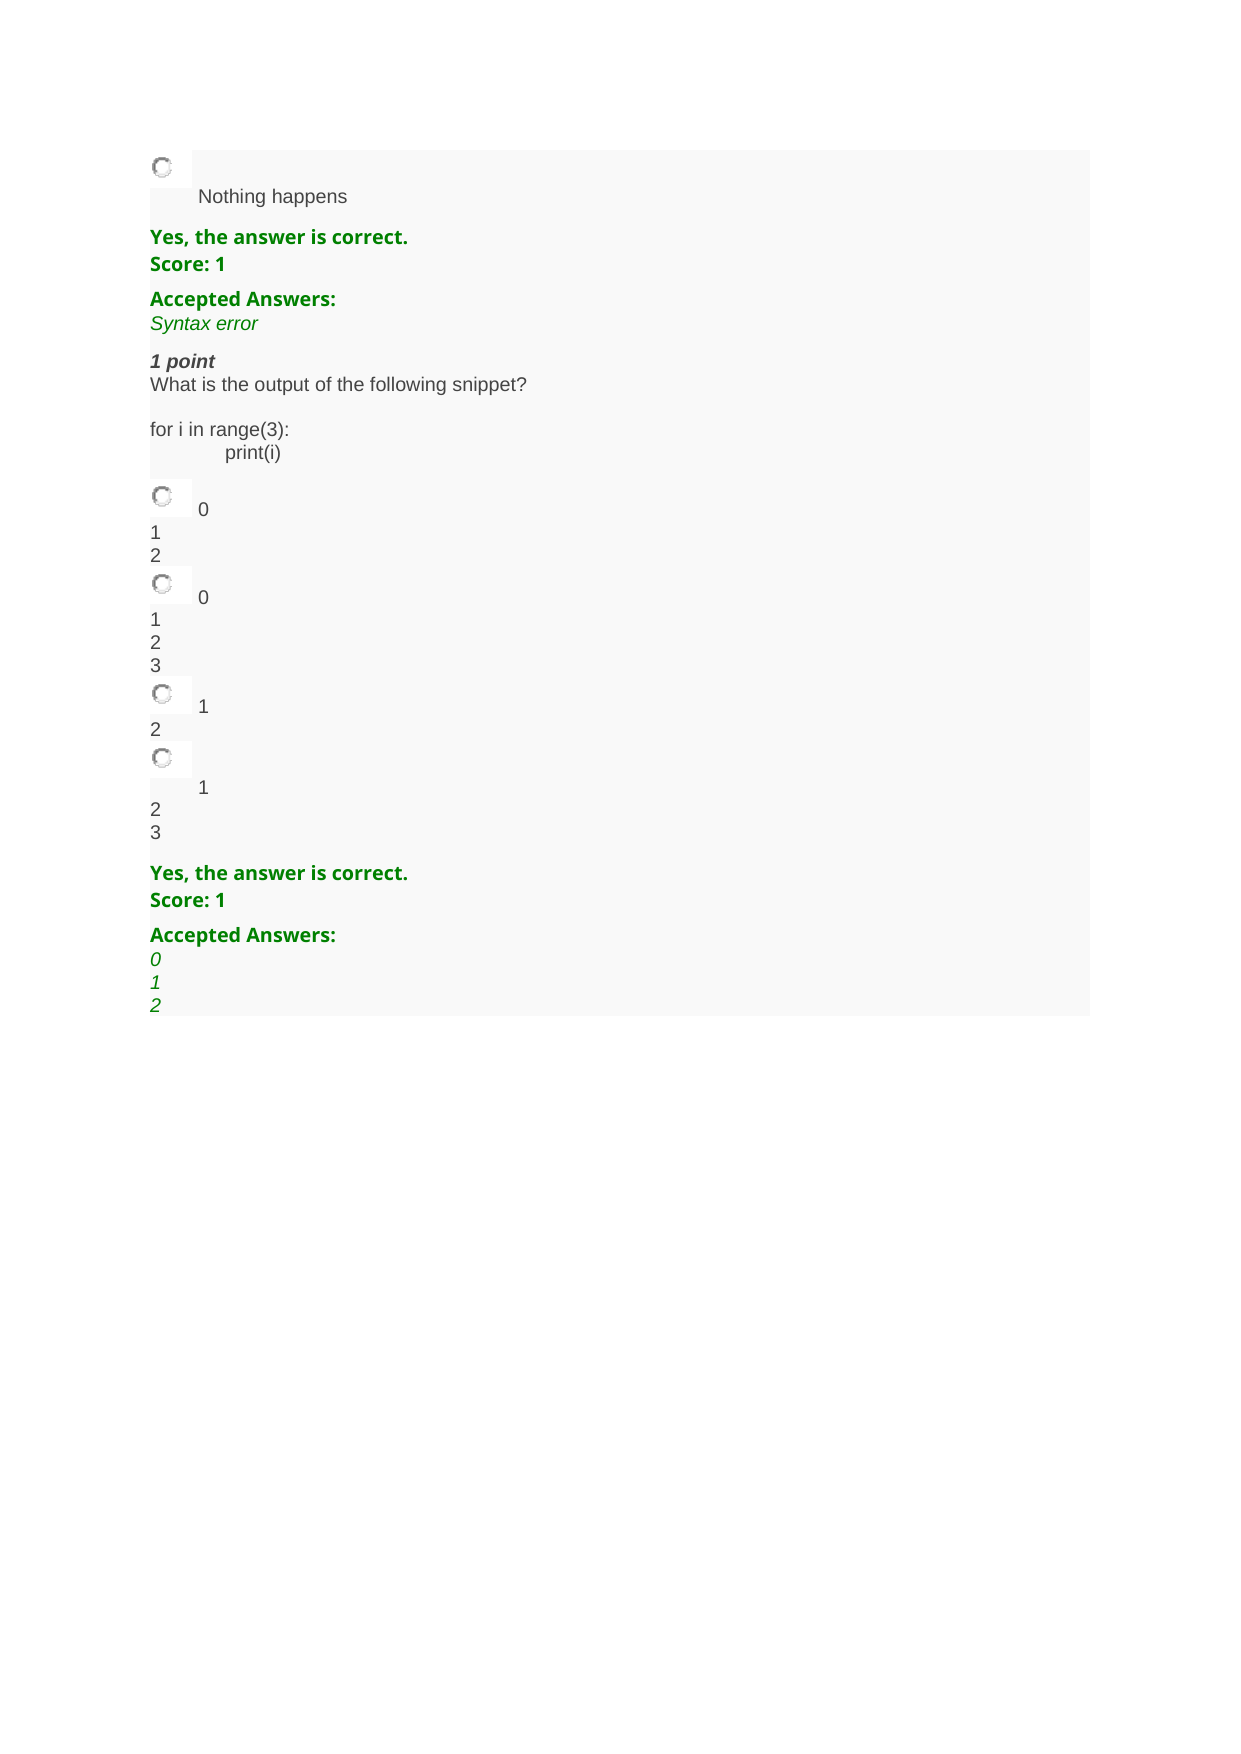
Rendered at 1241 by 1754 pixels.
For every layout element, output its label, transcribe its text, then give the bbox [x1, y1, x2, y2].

text 1 2 3 [150, 741, 1090, 844]
text 0 1 2 [150, 479, 1090, 566]
text Syntax error [150, 312, 1090, 334]
text Accepted Answers: [150, 285, 1090, 312]
text Yes, the answer is correct. Score: 1 [150, 223, 1090, 277]
text 0 1 2 3 [150, 566, 1090, 676]
text What is the output of the following snippet? for i in range(3): print(i) [150, 373, 1090, 464]
text Yes, the answer is correct. Score: 1 [150, 859, 1090, 913]
text 0 1 2 [150, 948, 1090, 1016]
text Accepted Answers: [150, 921, 1090, 948]
text Nothing happens [150, 150, 1090, 207]
text 1 point [150, 350, 1090, 373]
text 1 2 [150, 676, 1090, 741]
